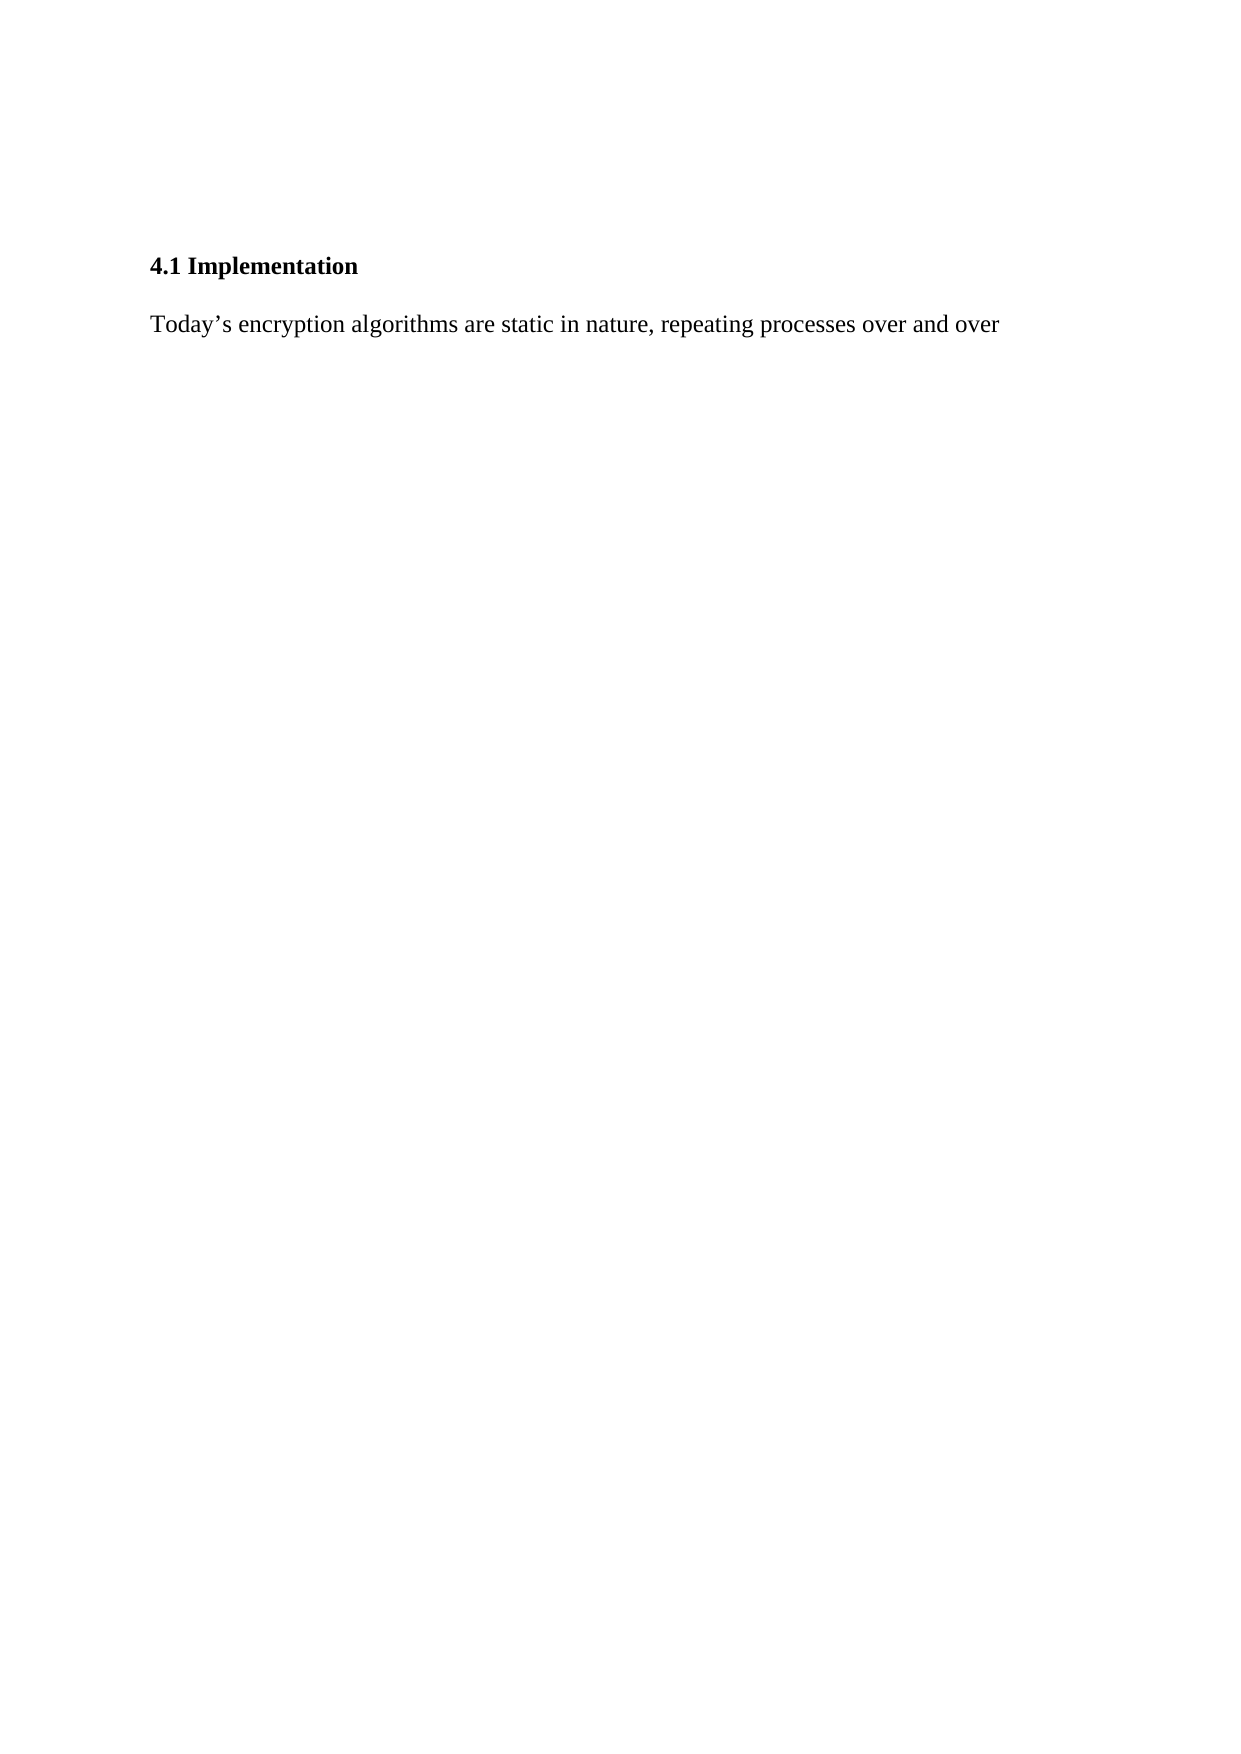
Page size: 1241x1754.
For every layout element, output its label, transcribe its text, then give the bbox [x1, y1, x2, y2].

text Today’s encryption algorithms are static in nature, repeating processes over and over [150, 309, 1090, 338]
subtitle Implementation [150, 251, 1090, 280]
